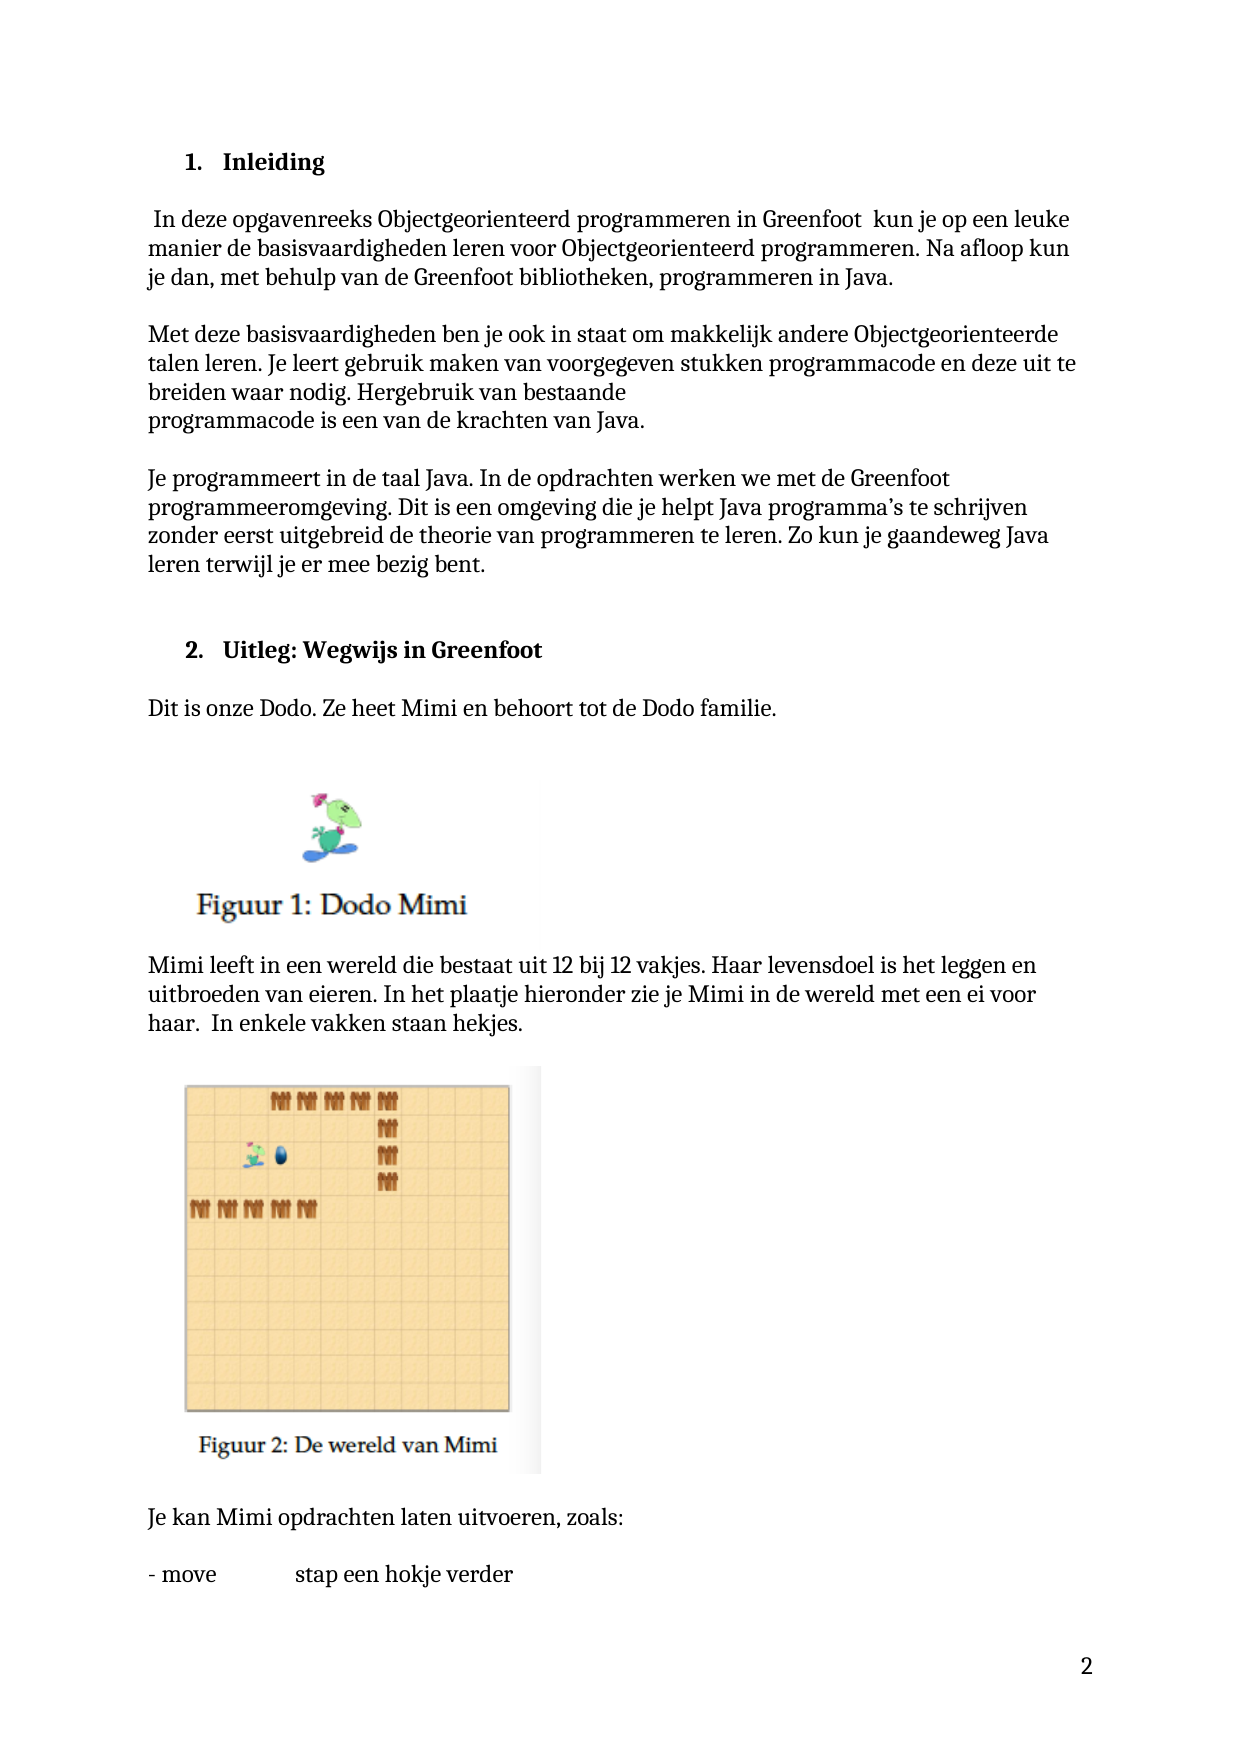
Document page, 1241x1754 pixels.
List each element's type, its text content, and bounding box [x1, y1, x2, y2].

text programmacode is een van de krachten van Java. [148, 406, 1093, 435]
text In deze opgavenreeks Objectgeorienteerd programmeren in Greenfoot kun je op een leuke manier de basisvaardigheden leren voor Objectgeorienteerd programmeren. Na afloop kun je dan, met behulp van de Greenfoot bibliotheken, programmeren in Java. [148, 205, 1093, 291]
text Je kan Mimi opdrachten laten uitvoeren, zoals: [148, 1503, 1093, 1532]
text Mimi leeft in een wereld die bestaat uit 12 bij 12 vakjes. Haar levensdoel is het leggen en uitbroeden van eieren. In het plaatje hieronder zie je Mimi in de wereld met een ei voor haar. In enkele vakken staan hekjes. [148, 951, 1093, 1037]
text Dit is onze Dodo. Ze heet Mimi en behoort tot de Dodo familie. [148, 694, 1093, 723]
text Je programmeert in de taal Java. In de opdrachten werken we met de Greenfoot programmeeromgeving. Dit is een omgeving die je helpt Java programma’s te schrijven zonder eerst uitgebreid de theorie van programmeren te leren. Zo kun je gaandeweg Java leren terwijl je er mee bezig bent. [148, 464, 1093, 579]
picture [147, 780, 542, 951]
list Inleiding [185, 148, 1093, 176]
text Met deze basisvaardigheden ben je ook in staat om makkelijk andere Objectgeorienteerde talen leren. Je leert gebruik maken van voorgegeven stukken programmacode en deze uit te breiden waar nodig. Hergebruik van bestaande [148, 320, 1093, 406]
picture [147, 1066, 542, 1474]
list Uitleg: Wegwijs in Greenfoot [185, 636, 1093, 665]
text - move stap een hokje verder [148, 1560, 1093, 1589]
